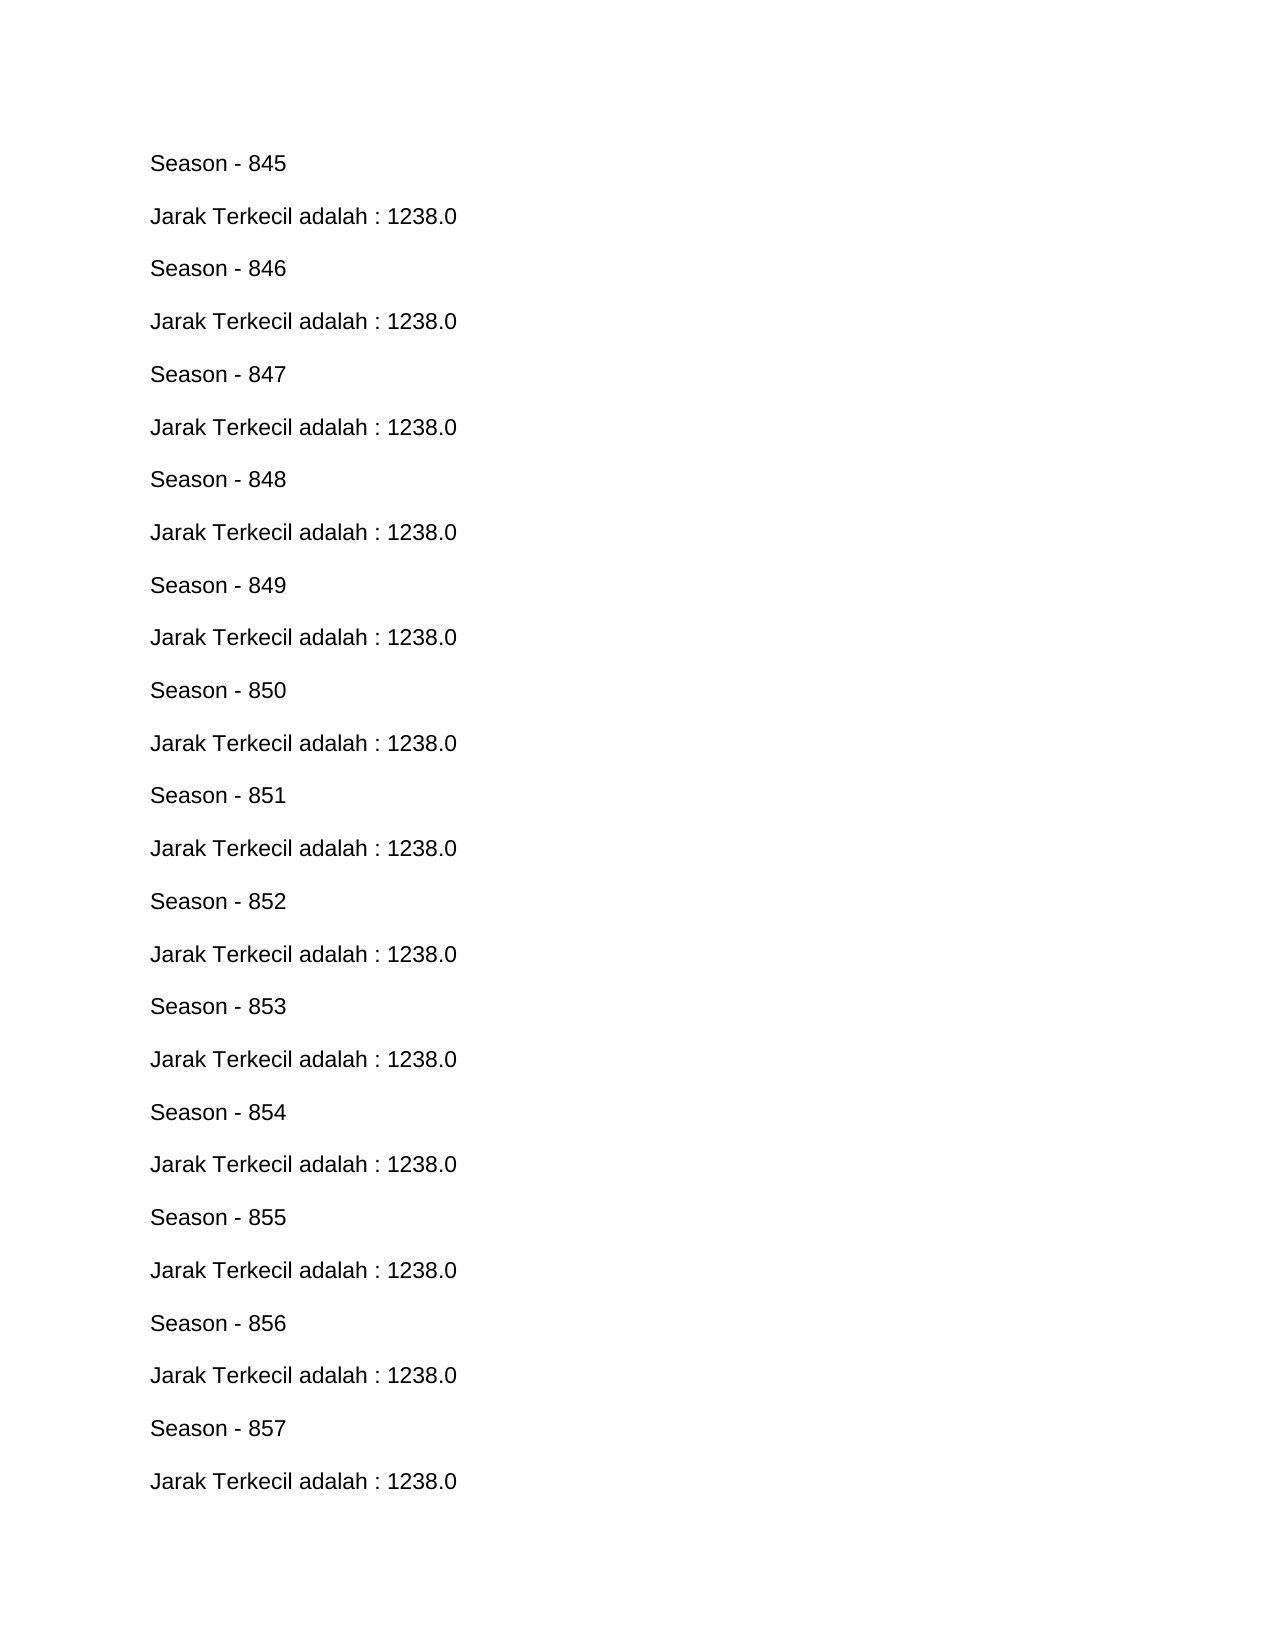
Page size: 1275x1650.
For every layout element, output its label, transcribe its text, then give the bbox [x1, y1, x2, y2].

text Jarak Terkecil adalah : 1238.0 [150, 835, 1125, 862]
text Season - 847 [150, 361, 1125, 387]
text Jarak Terkecil adalah : 1238.0 [150, 1362, 1125, 1389]
text Season - 857 [150, 1415, 1125, 1441]
text Jarak Terkecil adalah : 1238.0 [150, 1046, 1125, 1072]
text Jarak Terkecil adalah : 1238.0 [150, 519, 1125, 545]
text Jarak Terkecil adalah : 1238.0 [150, 1257, 1125, 1283]
text Season - 851 [150, 782, 1125, 809]
text Season - 854 [150, 1099, 1125, 1125]
text Season - 845 [150, 150, 1125, 176]
text Season - 849 [150, 572, 1125, 598]
text Season - 855 [150, 1204, 1125, 1231]
text Season - 853 [150, 993, 1125, 1020]
text Jarak Terkecil adalah : 1238.0 [150, 413, 1125, 440]
text Jarak Terkecil adalah : 1238.0 [150, 624, 1125, 651]
text Season - 856 [150, 1309, 1125, 1336]
text Jarak Terkecil adalah : 1238.0 [150, 308, 1125, 334]
text Jarak Terkecil adalah : 1238.0 [150, 203, 1125, 229]
text Jarak Terkecil adalah : 1238.0 [150, 730, 1125, 756]
text Jarak Terkecil adalah : 1238.0 [150, 1151, 1125, 1178]
text Season - 850 [150, 677, 1125, 703]
text Jarak Terkecil adalah : 1238.0 [150, 941, 1125, 967]
text Jarak Terkecil adalah : 1238.0 [150, 1468, 1125, 1494]
text Season - 846 [150, 255, 1125, 282]
text Season - 848 [150, 466, 1125, 493]
text Season - 852 [150, 888, 1125, 914]
